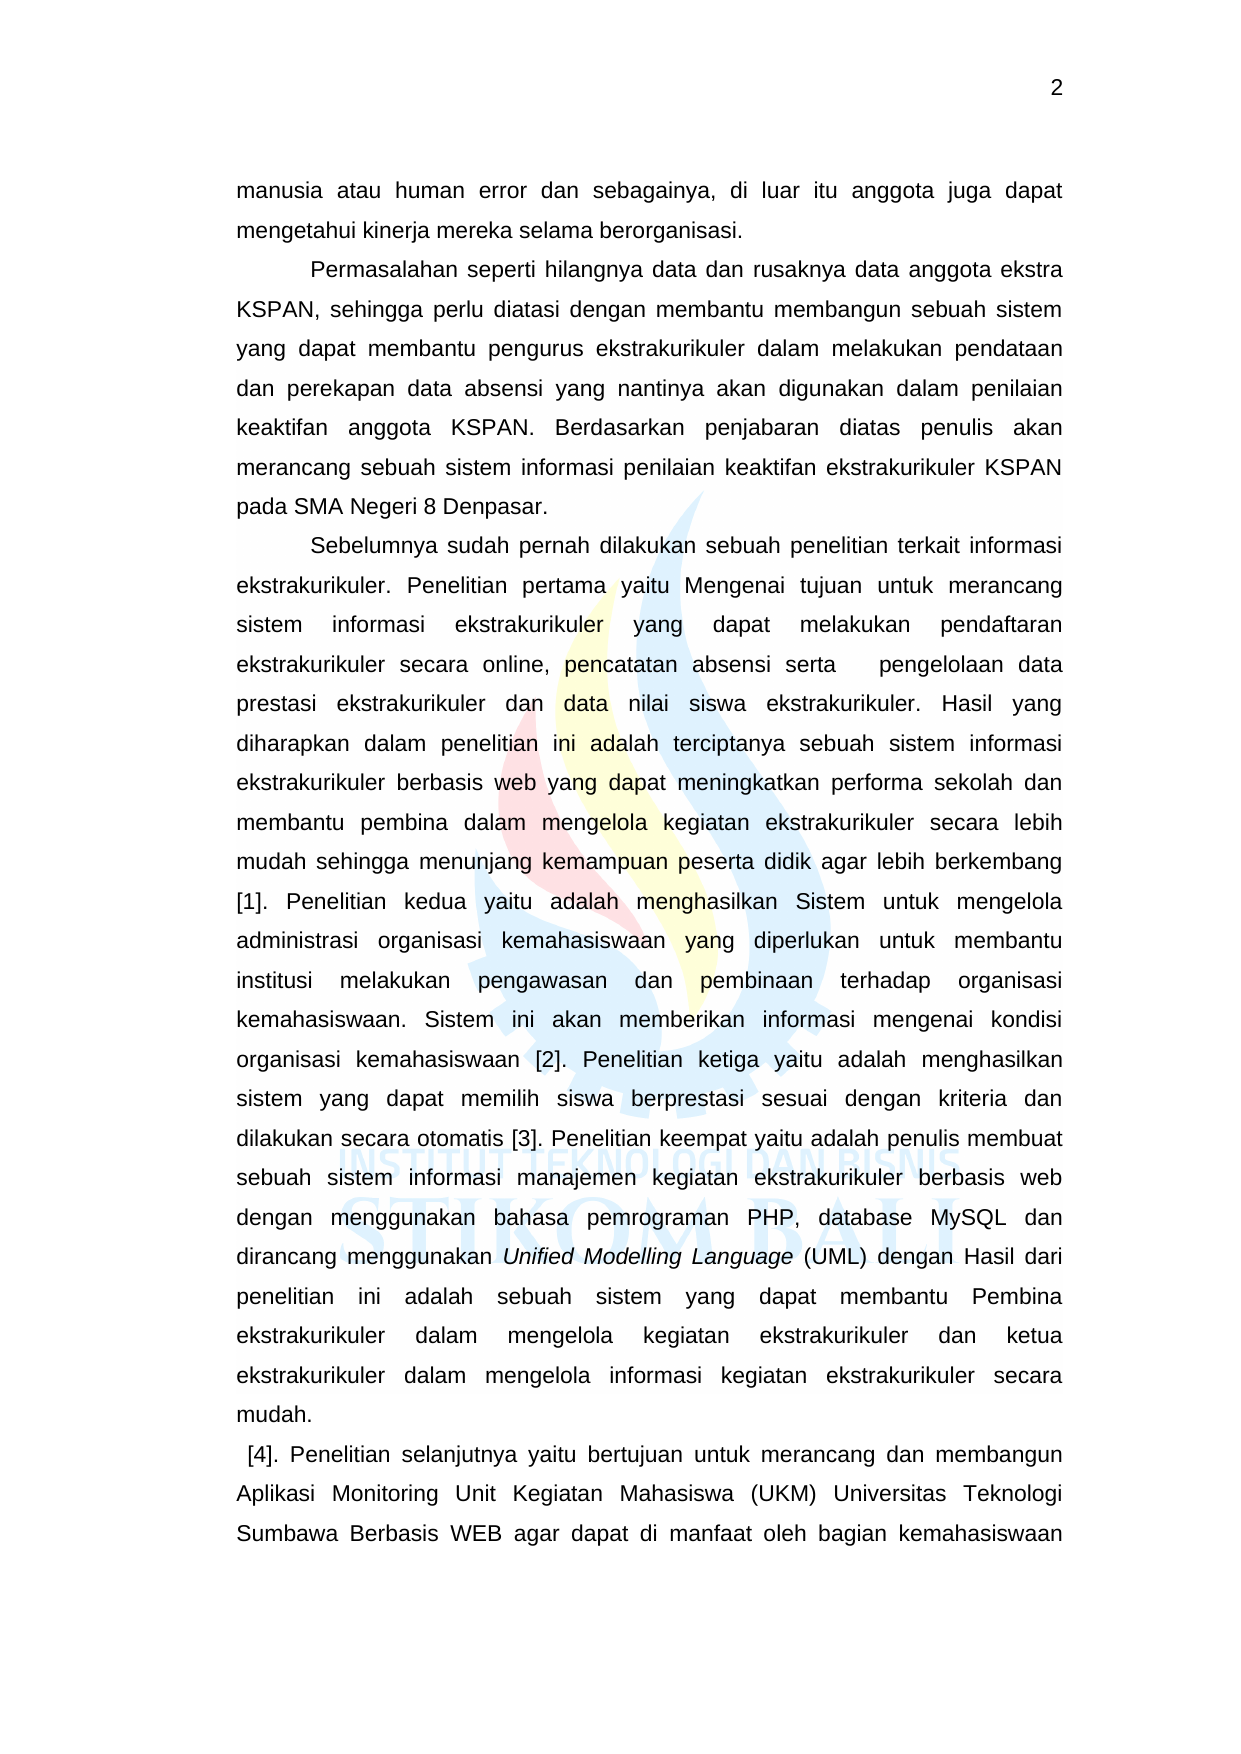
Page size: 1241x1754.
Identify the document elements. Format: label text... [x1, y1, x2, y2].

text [236, 532, 1063, 1546]
text Permasalahan seperti hilangnya data dan rusaknya data anggota ekstra KSPAN, sehingga perlu diatasi dengan membantu membangun sebuah sistem yang dapat membantu pengurus ekstrakurikuler dalam melakukan pendataan dan perekapan data absensi yang nantinya akan digunakan dalam penilaian keaktifan anggota KSPAN. Berdasarkan penjabaran diatas penulis akan merancang sebuah sistem informasi penilaian keaktifan ekstrakurikuler KSPAN pada SMA Negeri 8 Denpasar. [236, 256, 1063, 519]
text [236, 177, 1063, 243]
